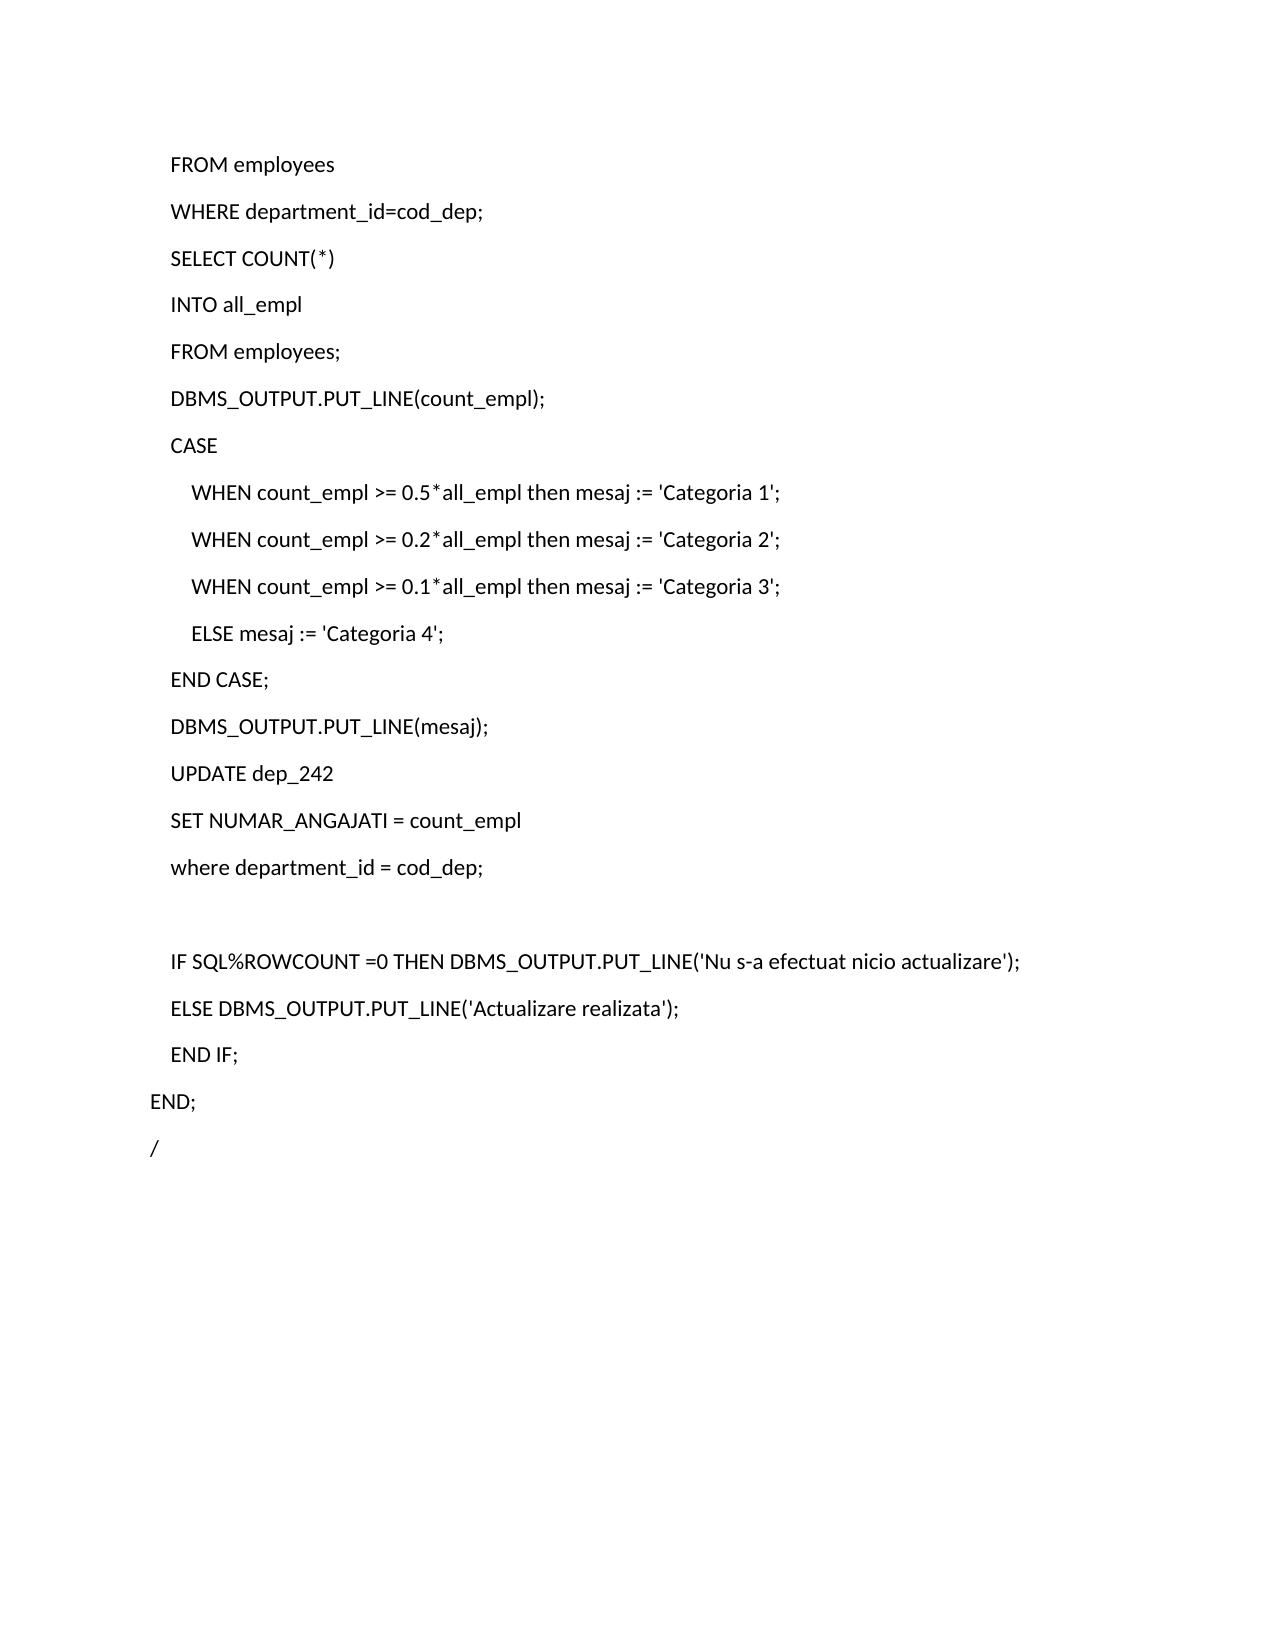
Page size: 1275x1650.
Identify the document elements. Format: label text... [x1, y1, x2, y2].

text INTO all_empl [150, 291, 1125, 319]
text WHEN count_empl >= 0.2*all_empl then mesaj := 'Categoria 2'; [150, 525, 1125, 553]
text IF SQL%ROWCOUNT =0 THEN DBMS_OUTPUT.PUT_LINE('Nu s-a efectuat nicio actualizare'); [150, 947, 1125, 975]
text / [150, 1134, 1125, 1162]
text END IF; [150, 1041, 1125, 1069]
text DBMS_OUTPUT.PUT_LINE(count_empl); [150, 384, 1125, 412]
text FROM employees; [150, 337, 1125, 366]
text SELECT COUNT(*) [150, 244, 1125, 272]
text WHEN count_empl >= 0.1*all_empl then mesaj := 'Categoria 3'; [150, 572, 1125, 600]
text END CASE; [150, 666, 1125, 694]
text CASE [150, 431, 1125, 459]
text where department_id = cod_dep; [150, 853, 1125, 881]
text END; [150, 1087, 1125, 1116]
text WHEN count_empl >= 0.5*all_empl then mesaj := 'Categoria 1'; [150, 478, 1125, 506]
text UPDATE dep_242 [150, 759, 1125, 787]
text FROM employees [150, 150, 1125, 178]
text DBMS_OUTPUT.PUT_LINE(mesaj); [150, 712, 1125, 741]
text WHERE department_id=cod_dep; [150, 197, 1125, 225]
text ELSE DBMS_OUTPUT.PUT_LINE('Actualizare realizata'); [150, 994, 1125, 1022]
text SET NUMAR_ANGAJATI = count_empl [150, 806, 1125, 834]
text ELSE mesaj := 'Categoria 4'; [150, 619, 1125, 647]
